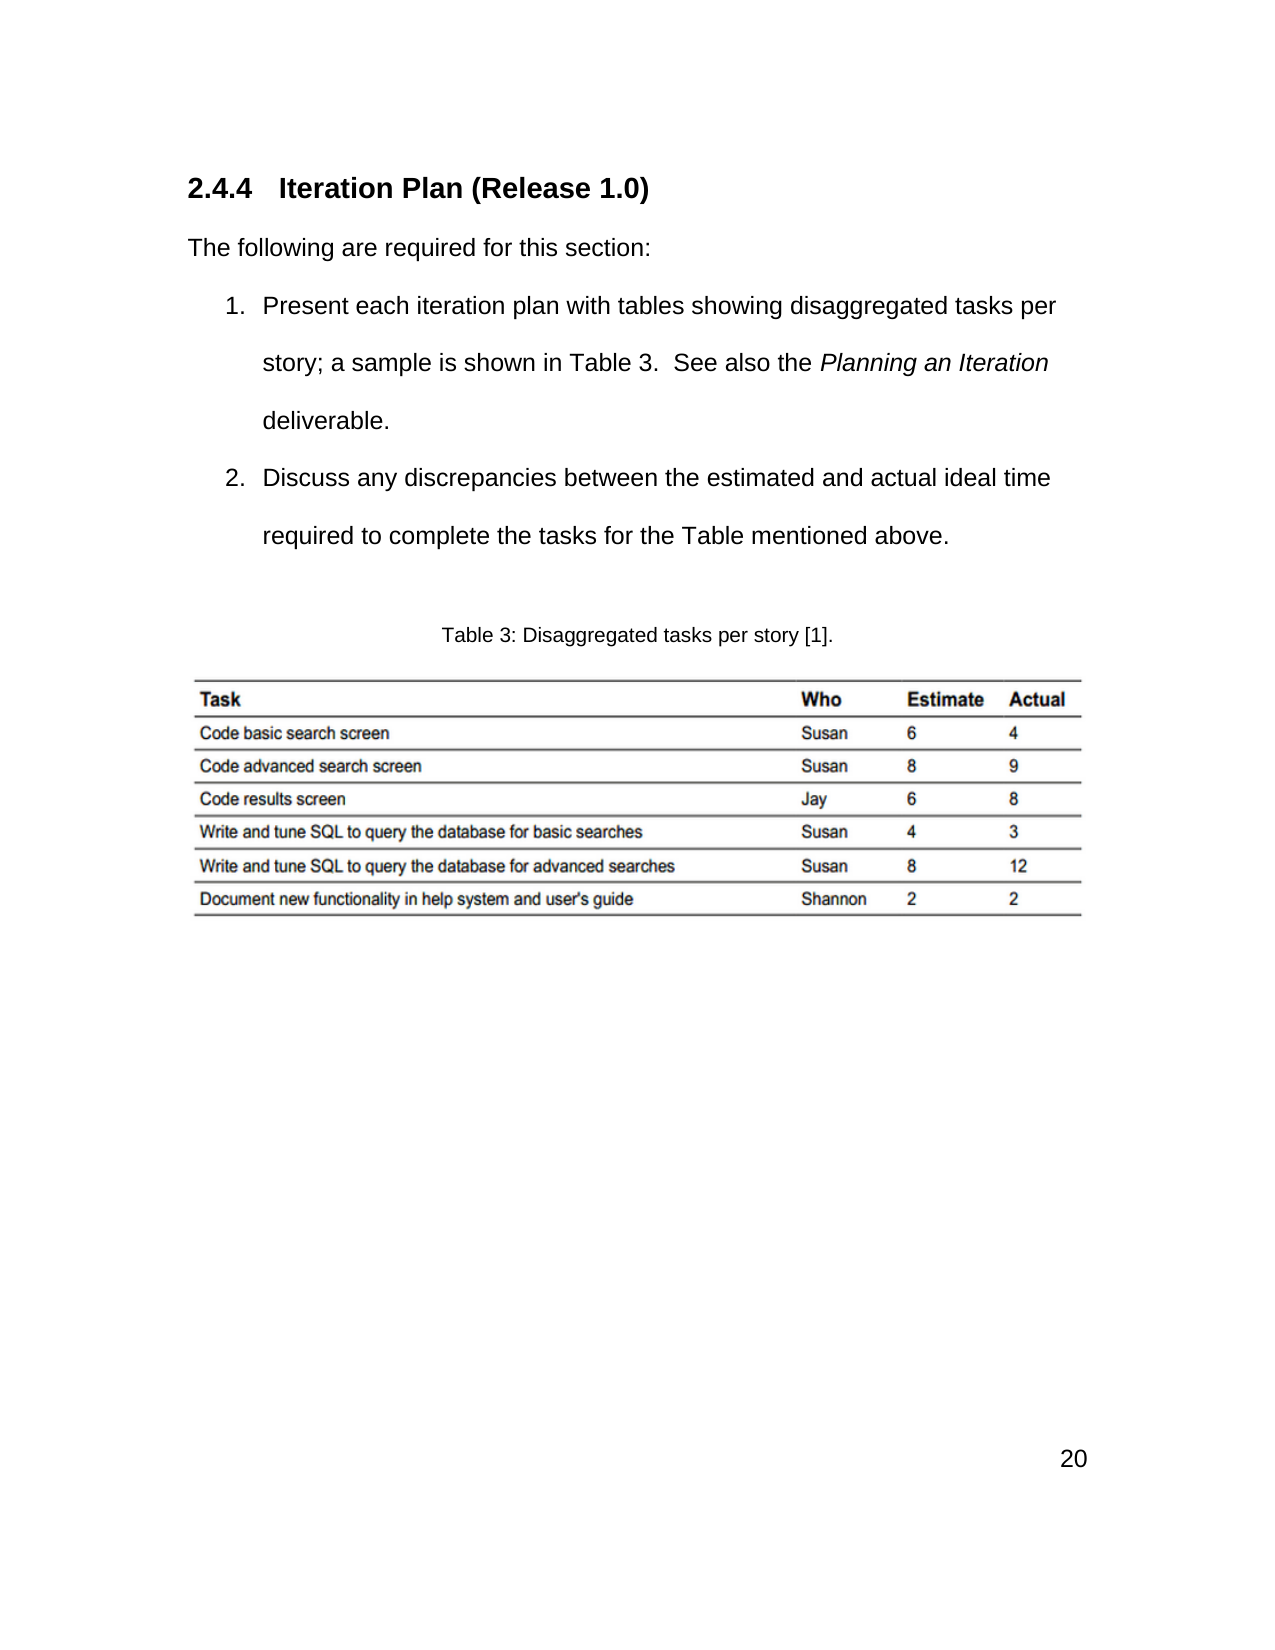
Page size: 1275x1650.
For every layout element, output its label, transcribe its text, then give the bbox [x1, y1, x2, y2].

subtitle 2.4.4 Iteration Plan (Release 1.0) [187, 171, 1087, 204]
text The following are required for this section: [187, 233, 1087, 262]
list Discuss any discrepancies between the estimated and actual ideal time required to complete the tasks for the Table mentioned above. [225, 463, 1087, 549]
picture [187, 667, 1088, 925]
table_header Table 3: Disaggregated tasks per story [1]. [176, 578, 1099, 954]
list Present each iteration plan with tables showing disaggregated tasks per story; a sample is shown in Table 3. See also the Planning an Iteration deliverable. [225, 291, 1087, 434]
